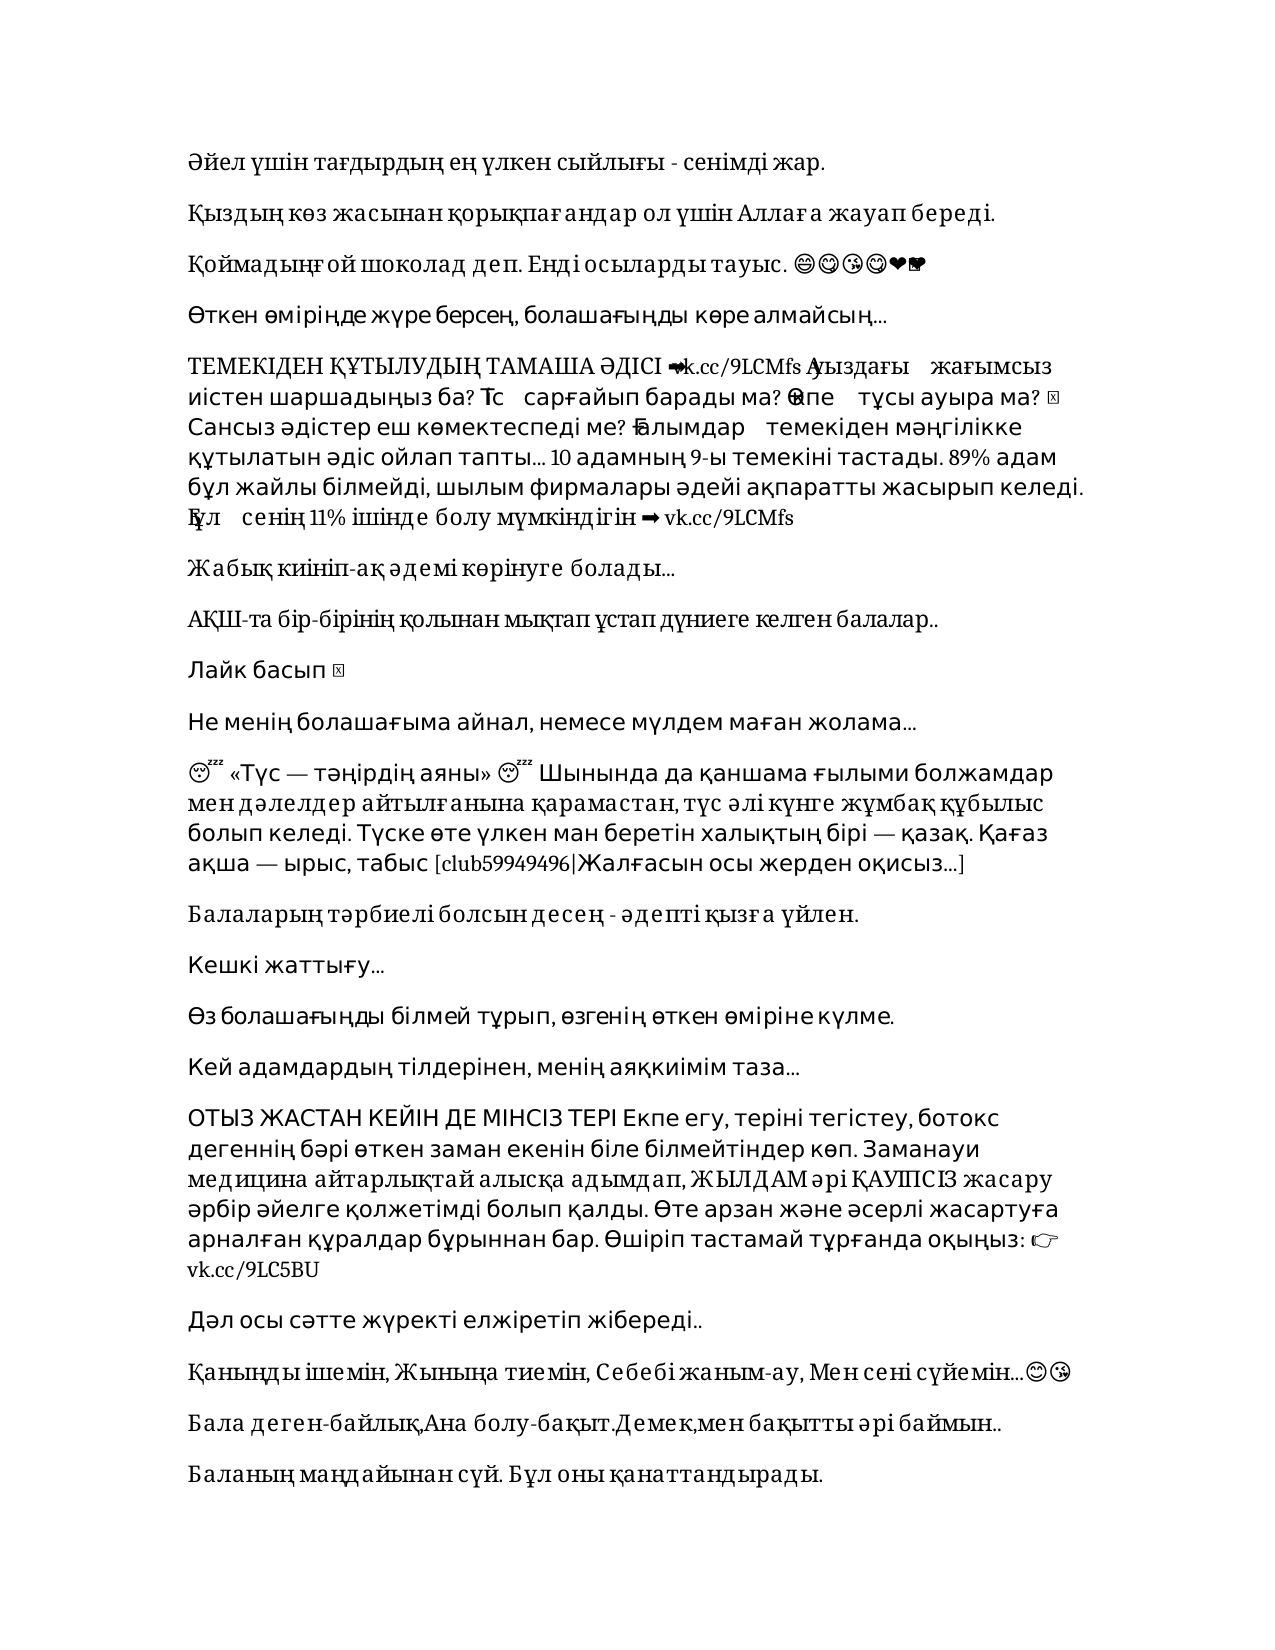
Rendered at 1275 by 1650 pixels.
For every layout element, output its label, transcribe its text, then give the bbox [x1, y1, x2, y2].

text ОТЫЗ ЖАСТАН КЕЙІН ДЕ МІНСІЗ ТЕРІ Екпе егу, теріні тегістеу, ботокс дегеннің бәрі өткен заман екенін біле білмейтіндер көп. Заманауи медицина айтарлықтай алысқа адымдап, ЖЫЛДАМ әрі ҚАУІПСІЗ жасару әрбір әйелге қолжетімді болып қалды. Өте арзан және әсерлі жасартуға арналған құралдар бұрыннан бар. Өшіріп тастамай тұрғанда оқыңыз: 👉 vk.cc/9LC5BU [187, 1106, 1087, 1284]
text Қаныңды ішемін, Жыныңа тиемін, Себебі жаным-ау, Мен сені сүйемін...😊😘 [187, 1359, 1087, 1386]
text Не менің болашағыма айнал, немесе мүлдем маған жолама... [187, 709, 1087, 736]
text Баланың маңдайынан сүй. Бұл оны қанаттандырады. [187, 1461, 1087, 1488]
text Өткен өміріңде жүре берсең, болашағыңды көре алмайсың... [187, 303, 1087, 329]
text Лайк басып 💖 [187, 658, 1087, 685]
text ❗ТЕМЕКІДЕН ҚҰТЫЛУДЫҢ ТАМАША ӘДІСІ ➡ vk.cc/9LCMfs 🔹 Ауыздағы жағымсыз иістен шаршадыңыз ба? 🔹 Тіс сарғайып барады ма? 🔹 Өкпе тұсы ауыра ма? 🔹 Сансыз әдістер еш көмектеспеді ме? ✅ Ғалымдар темекіден мәңгілікке құтылатын әдіс ойлап тапты... 10 адамның 9-ы темекіні тастады. 89% адам бұл жайлы білмейді, шылым фирмалары әдейі ақпаратты жасырып келеді. ✅ Бұл сенің 11% ішінде болу мүмкіндігін ➡ vk.cc/9LCMfs [187, 354, 1087, 532]
text Кешкі жаттығу... [187, 953, 1087, 979]
text Кей адамдардың тілдерінен, менің аяқкиімім таза... [187, 1055, 1087, 1082]
text Дәл осы сәтте жүректі елжіретіп жібереді.. [187, 1308, 1087, 1335]
text Бала деген-байлық,Ана болу-бақыт.Демек,мен бақытты әрі баймын.. [187, 1410, 1087, 1437]
text АҚШ-та бір-бірінің қолынан мықтап ұстап дүниеге келген балалар.. [187, 607, 1087, 634]
text Қоймадыңғой шоколад деп. Енді осыларды тауыс. 😄😋😘😋❤💜❤ [187, 252, 1087, 278]
text Қыздың көз жасынан қорықпағандар ол үшін Аллаға жауап береді. [187, 201, 1087, 227]
text Әйел үшін тағдырдың ең үлкен сыйлығы - сенімді жар. [187, 150, 1087, 176]
text Өз болашағыңды білмей тұрып, өзгенің өткен өміріне күлме. [187, 1004, 1087, 1031]
text Балаларың тәрбиелі болсын десең - әдепті қызға үйлен. [187, 902, 1087, 928]
text Жабық киініп-ақ әдемі көрінуге болады... [187, 556, 1087, 583]
text 😴 «Түс — тәңірдің аяны» 😴 Шынында да қаншама ғылыми болжамдар мен дәлелдер айтылғанына қарамастан, түс әлі күнге жұмбақ құбылыс болып келеді. Түске өте үлкен ман беретін халықтың бірі — қазақ. Қағаз ақша — ырыс, табыс [club59949496|Жалғасын осы жерден оқисыз...] [187, 760, 1087, 877]
